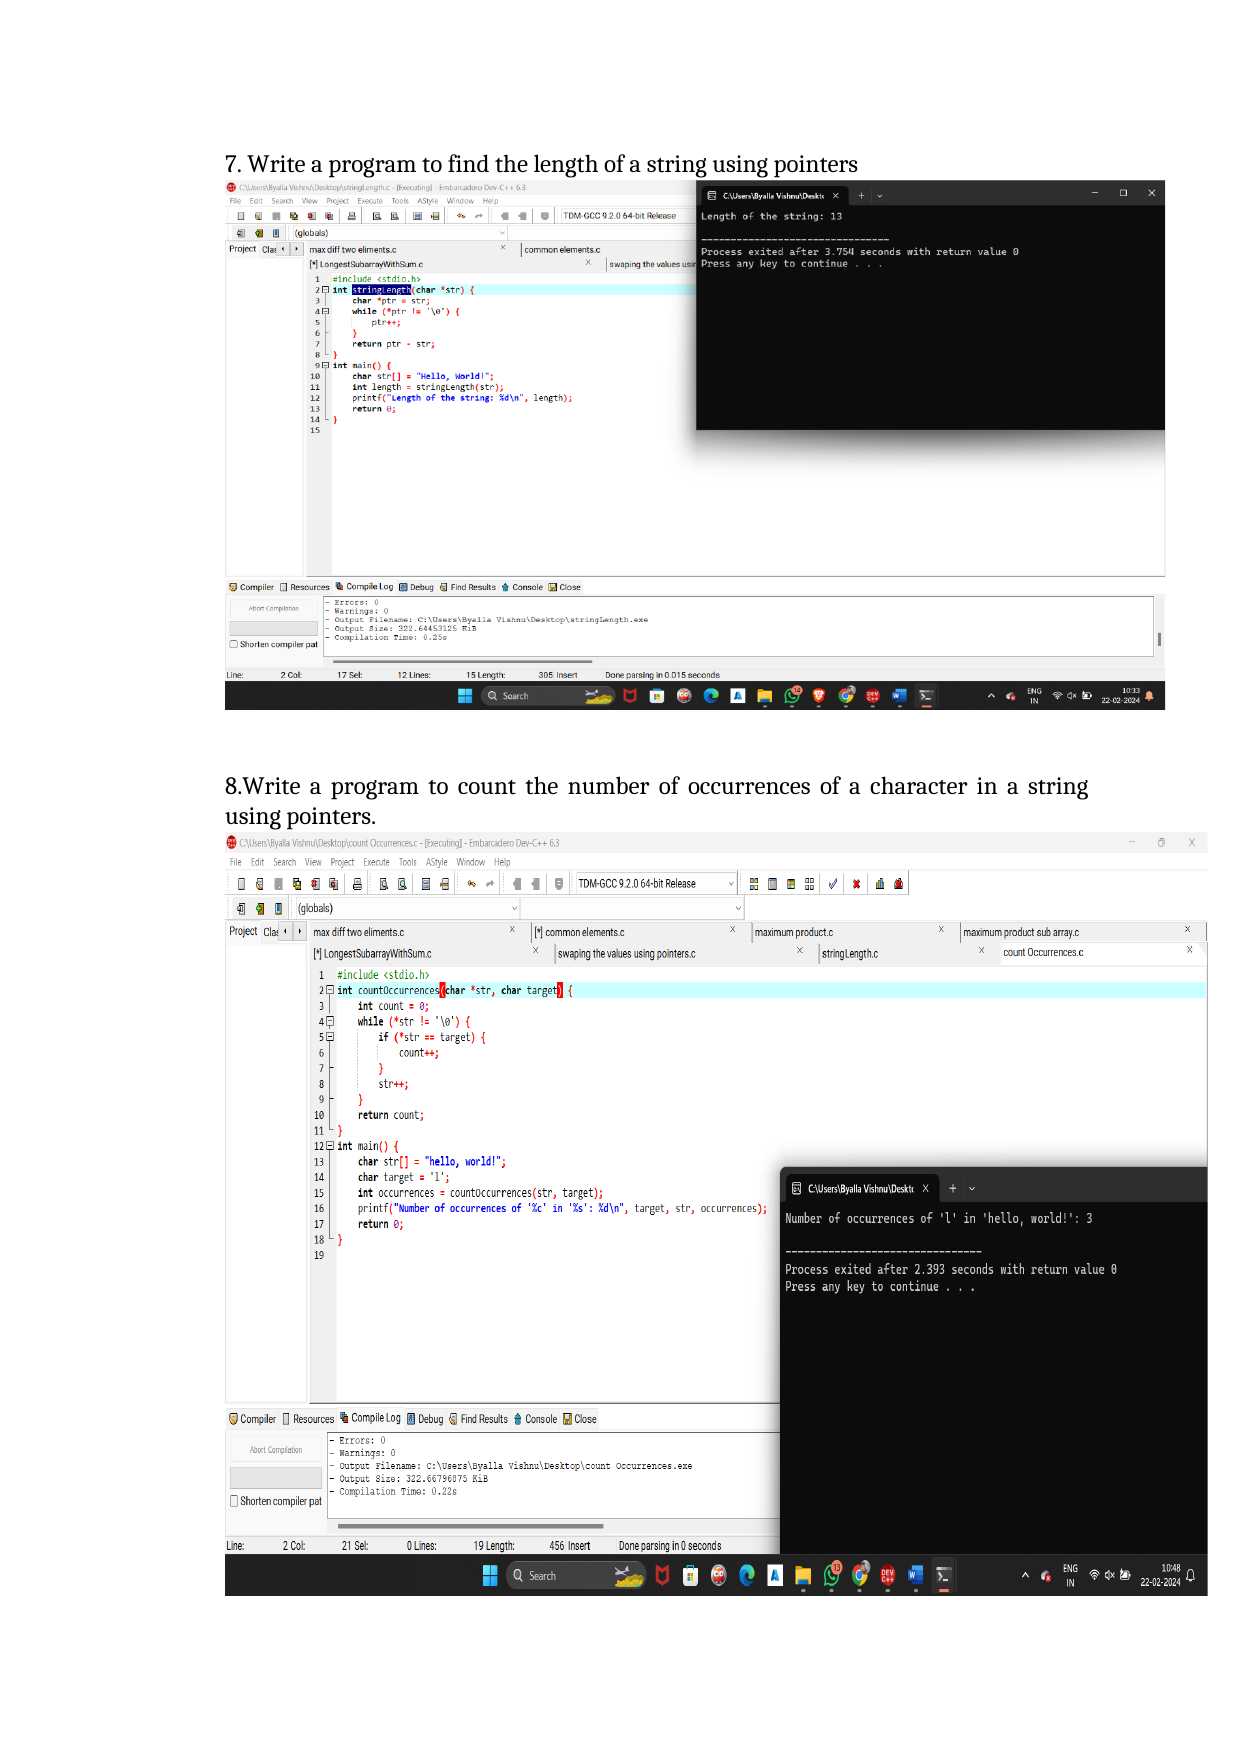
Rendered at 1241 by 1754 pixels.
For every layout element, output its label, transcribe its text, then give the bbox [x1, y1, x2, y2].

picture [225, 180, 1166, 710]
picture [225, 832, 1208, 1596]
list 7. Write a program to find the length of a string using pointers [225, 150, 1090, 179]
list 8.Write a program to count the number of occurrences of a character in a string using pointers. [225, 772, 1090, 831]
